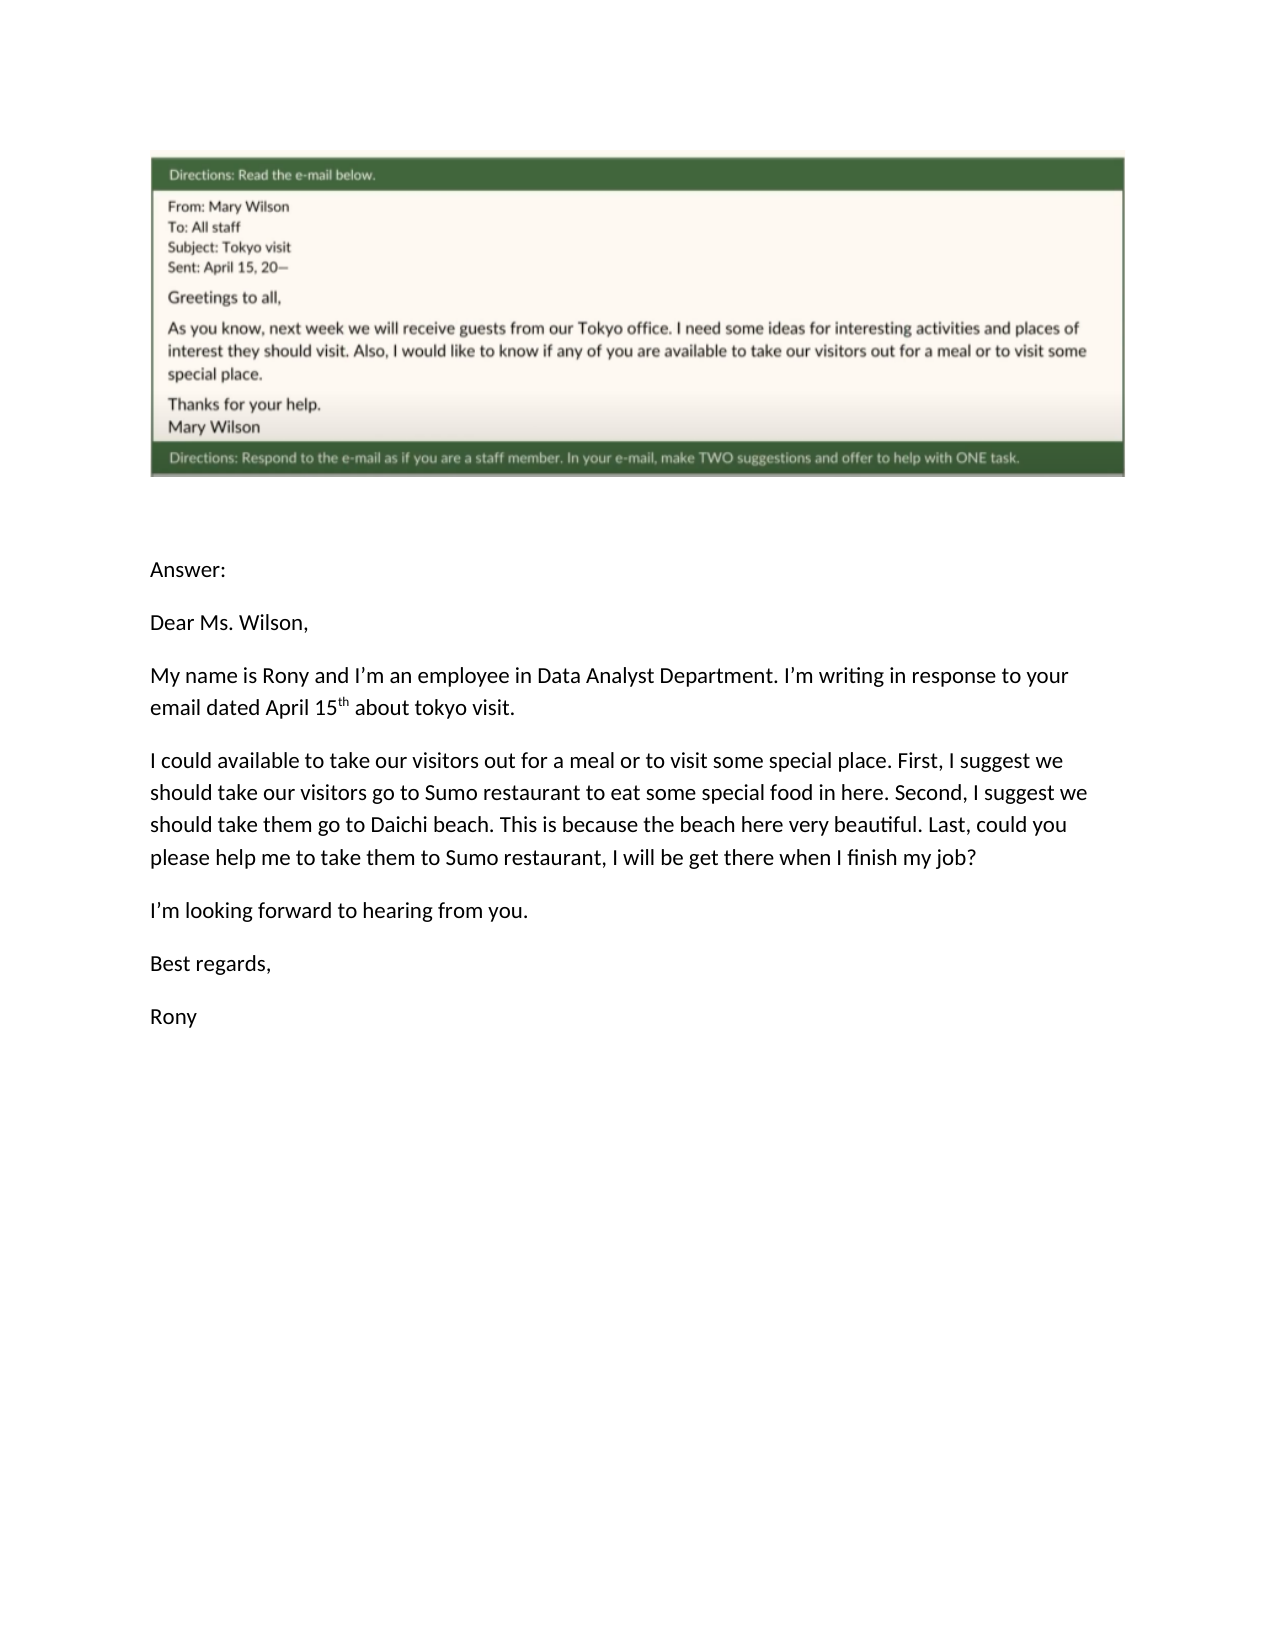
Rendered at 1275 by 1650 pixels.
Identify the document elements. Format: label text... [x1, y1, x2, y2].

text I could available to take our visitors out for a meal or to visit some special place. First, I suggest we should take our visitors go to Sumo restaurant to eat some special food in here. Second, I suggest we should take them go to Daichi beach. This is because the beach here very beautiful. Last, could you please help me to take them to Sumo restaurant, I will be get there when I finish my job? [150, 746, 1125, 871]
text My name is Rony and I’m an employee in Data Analyst Department. I’m writing in response to your email dated April 15th about tokyo visit. [150, 661, 1125, 721]
text Dear Ms. Wilson, [150, 608, 1125, 636]
picture [150, 150, 1125, 477]
text Best regards, [150, 949, 1125, 977]
text Rony [150, 1002, 1125, 1030]
text Answer: [150, 555, 1125, 583]
text I’m looking forward to hearing from you. [150, 896, 1125, 924]
